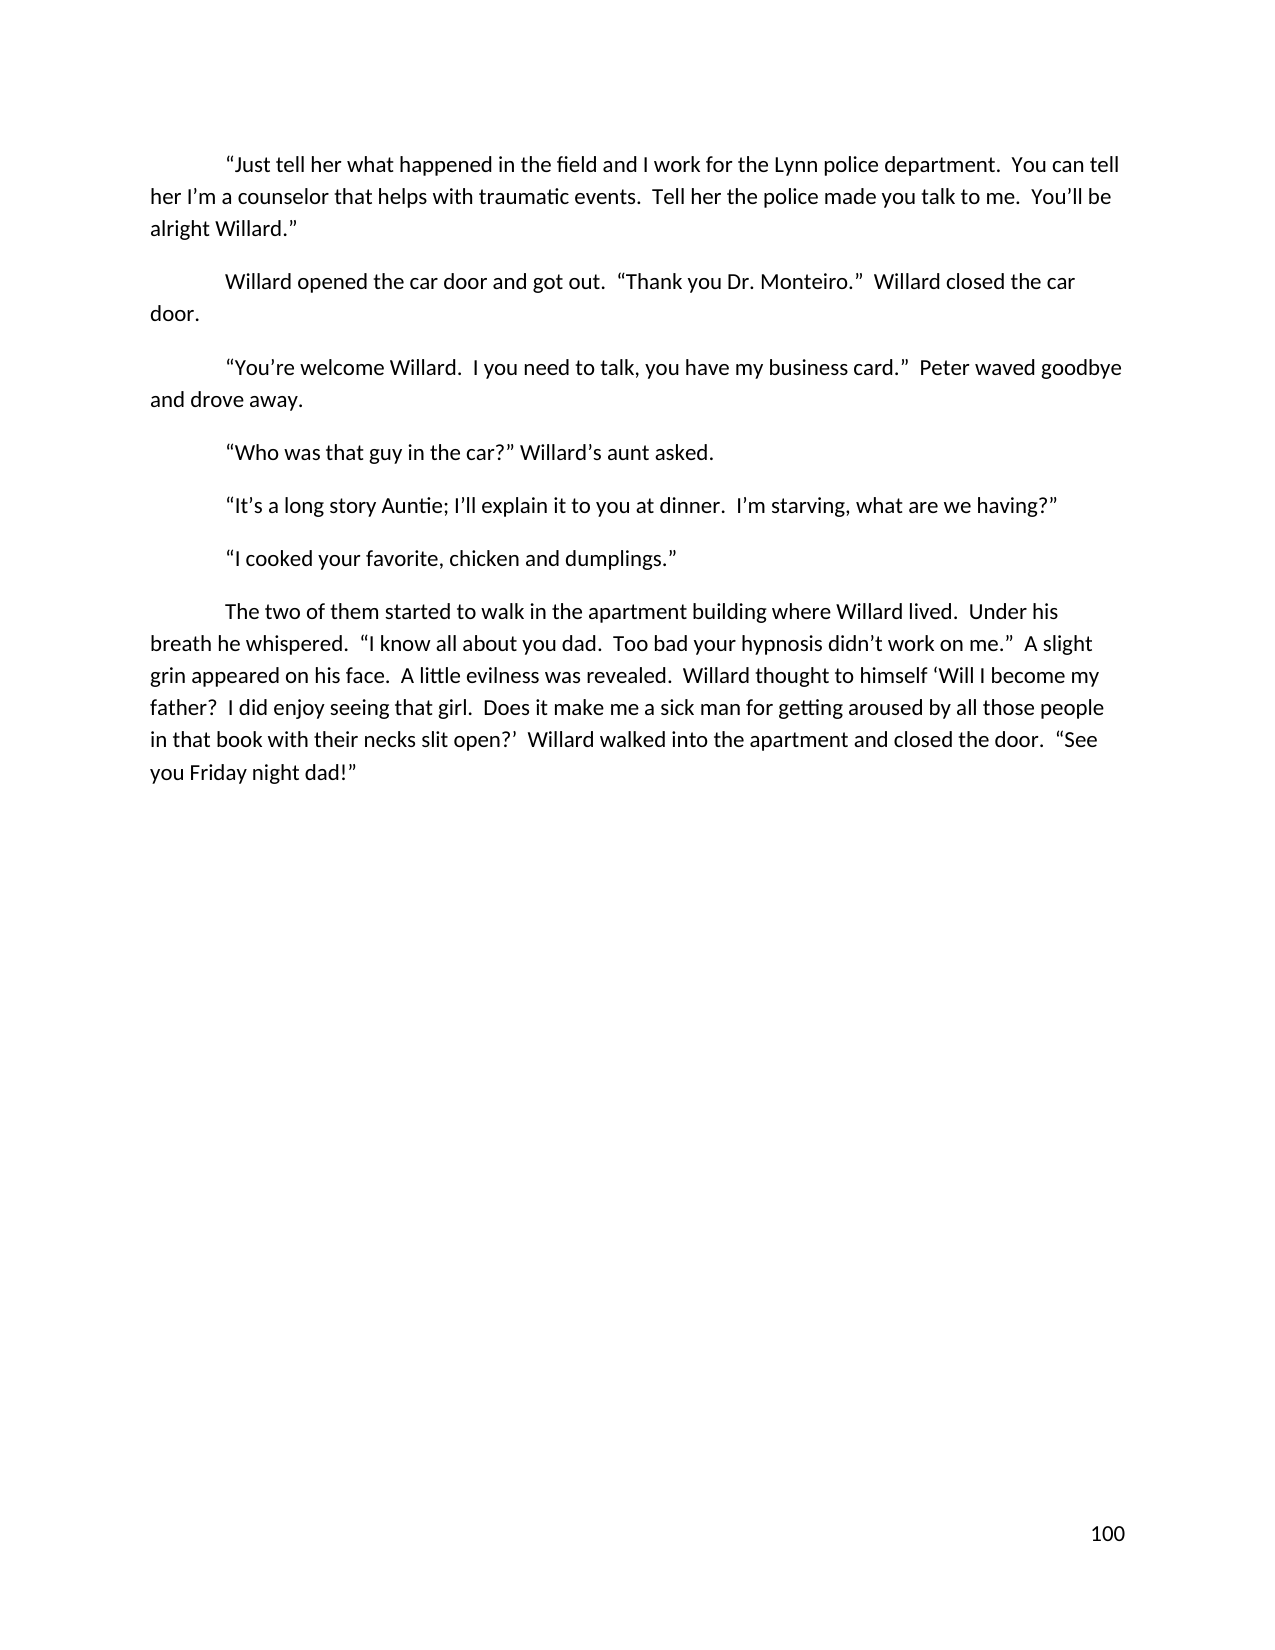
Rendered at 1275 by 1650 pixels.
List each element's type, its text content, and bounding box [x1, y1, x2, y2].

text “Just tell her what happened in the field and I work for the Lynn police department. You can tell her I’m a counselor that helps with traumatic events. Tell her the police made you talk to me. You’ll be alright Willard.” [150, 150, 1125, 242]
text “You’re welcome Willard. I you need to talk, you have my business card.” Peter waved goodbye and drove away. [150, 353, 1125, 413]
text Willard opened the car door and got out. “Thank you Dr. Monteiro.” Willard closed the car door. [150, 267, 1125, 328]
text “It’s a long story Auntie; I’ll explain it to you at dinner. I’m starving, what are we having?” [150, 491, 1125, 519]
text “Who was that guy in the car?” Willard’s aunt asked. [150, 438, 1125, 466]
text “I cooked your favorite, chicken and dumplings.” [150, 544, 1125, 572]
text The two of them started to walk in the apartment building where Willard lived. Under his breath he whispered. “I know all about you dad. Too bad your hypnosis didn’t work on me.” A slight grin appeared on his face. A little evilness was revealed. Willard thought to himself ‘Will I become my father? I did enjoy seeing that girl. Does it make me a sick man for getting aroused by all those people in that book with their necks slit open?’ Willard walked into the apartment and closed the door. “See you Friday night dad!” [150, 597, 1125, 786]
